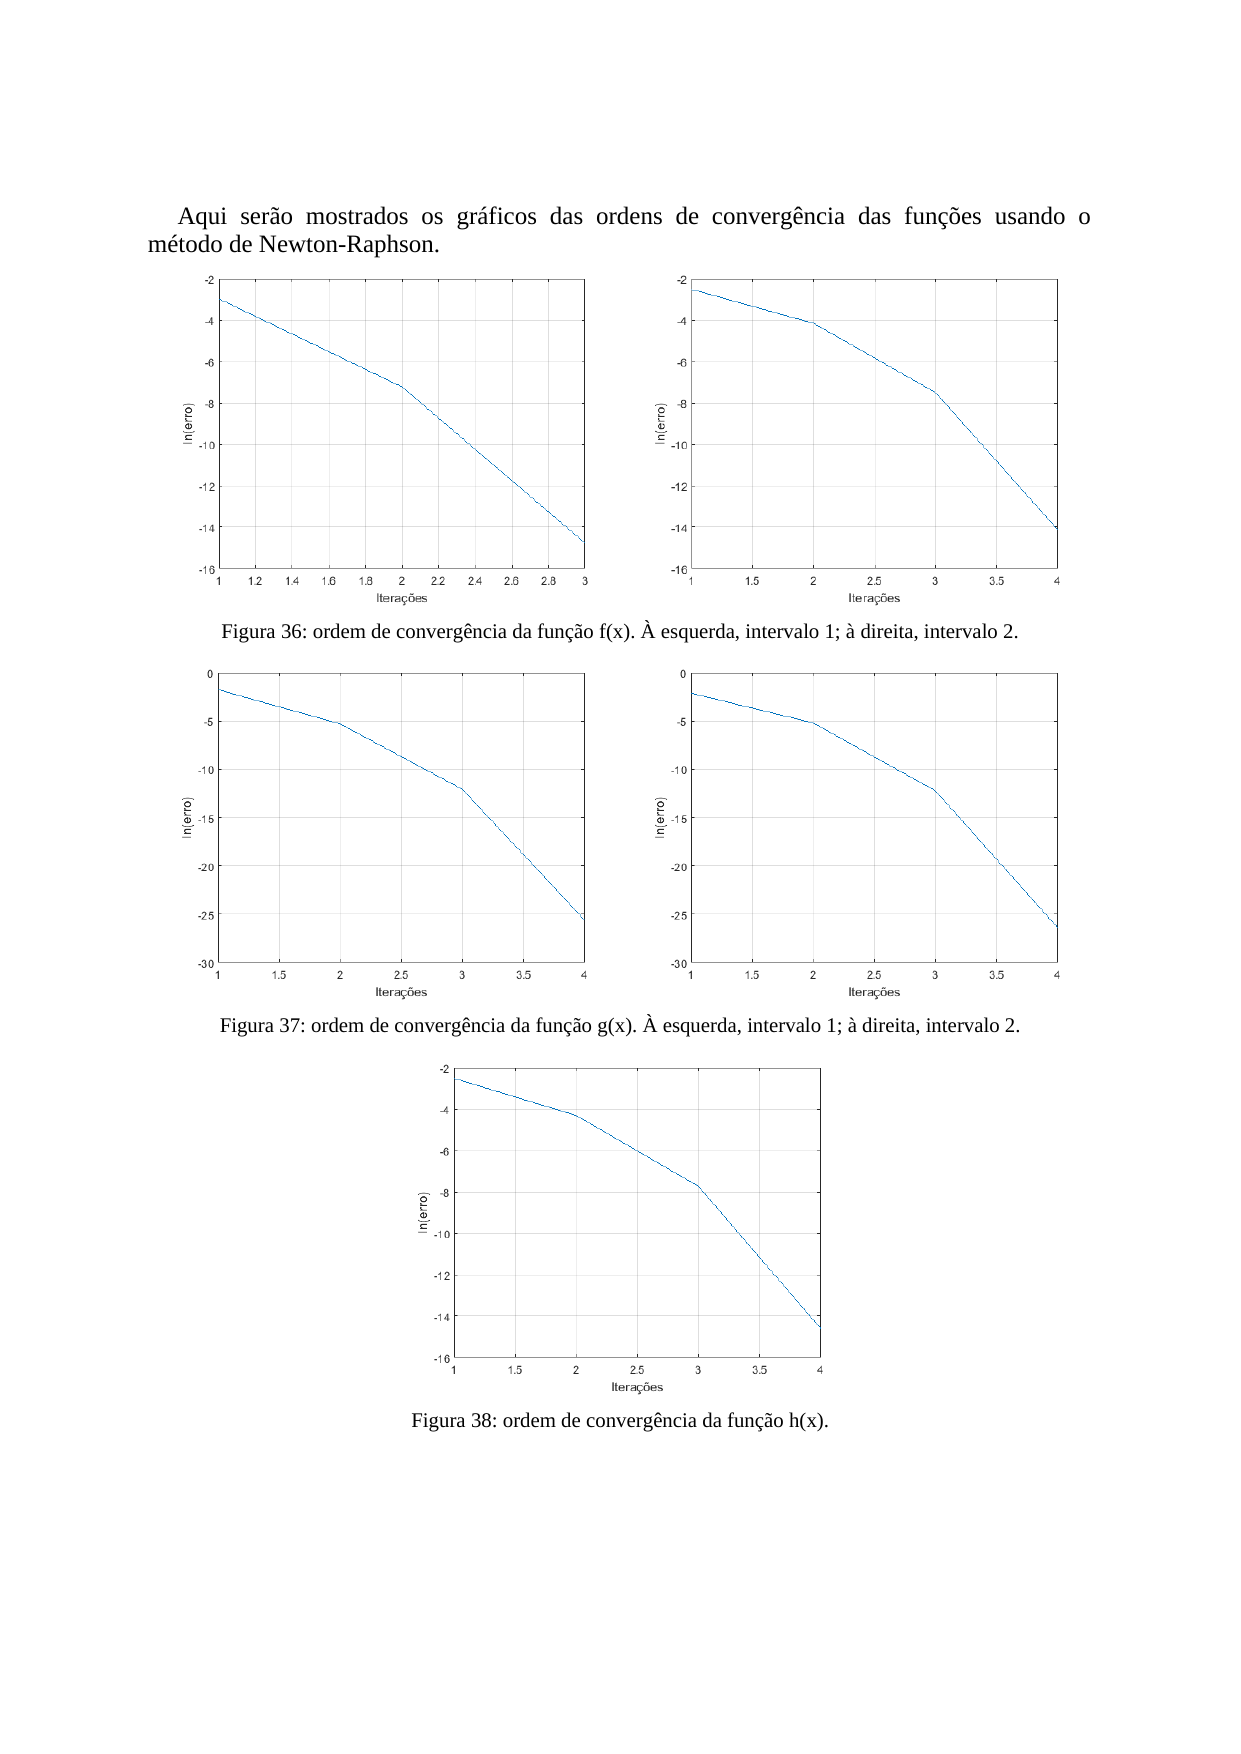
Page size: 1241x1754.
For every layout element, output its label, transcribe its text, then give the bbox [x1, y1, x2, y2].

picture [412, 1057, 828, 1396]
text Figura 37: ordem de convergência da função g(x). À esquerda, intervalo 1; à direita, intervalo 2. [148, 1013, 1092, 1037]
text Figura 38: ordem de convergência da função h(x). [148, 1408, 1092, 1432]
picture [176, 664, 1064, 1001]
picture [177, 270, 1063, 607]
text Figura 36: ordem de convergência da função f(x). À esquerda, intervalo 1; à direita, intervalo 2. [148, 619, 1092, 643]
text Aqui serão mostrados os gráficos das ordens de convergência das funções usando o método de Newton-Raphson. [148, 201, 1092, 258]
